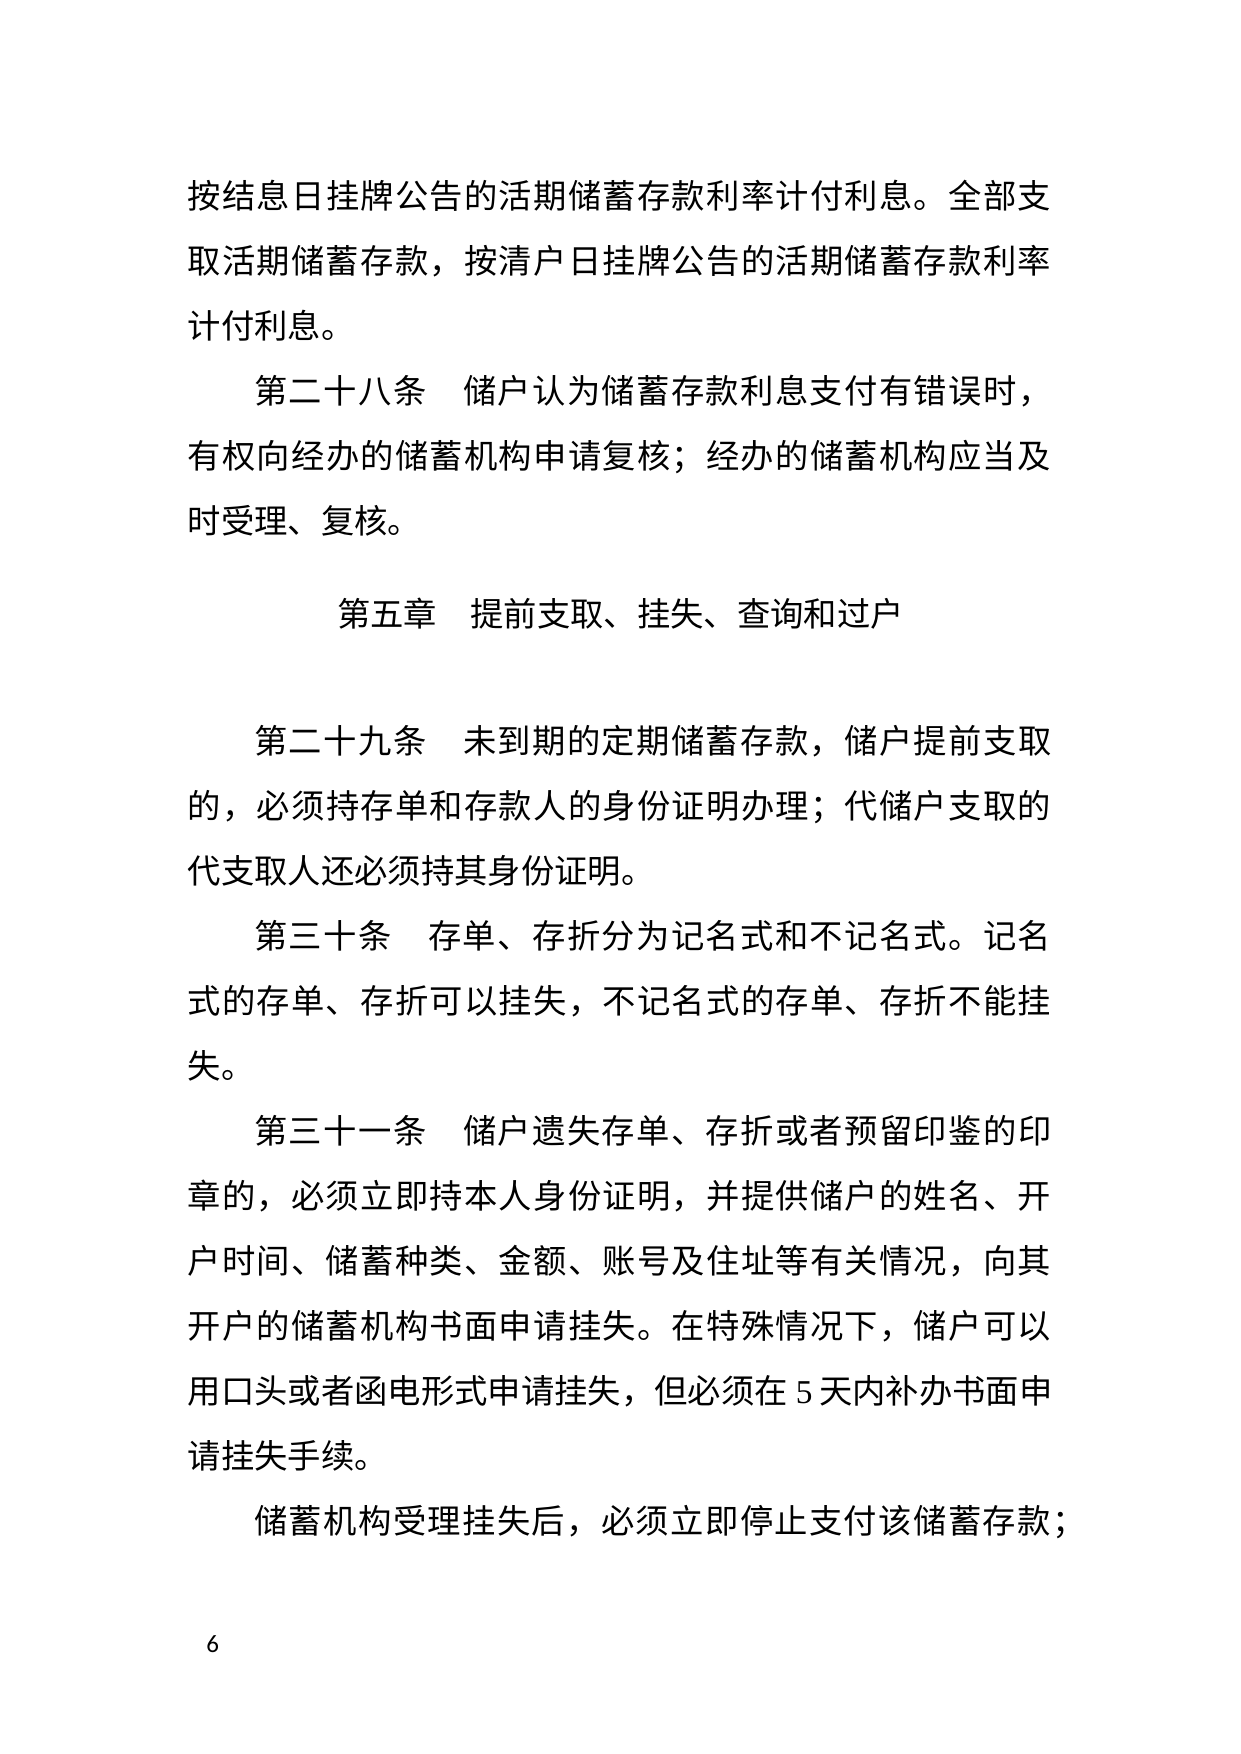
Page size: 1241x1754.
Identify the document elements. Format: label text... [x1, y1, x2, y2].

subtitle 第五章 提前支取、挂失、查询和过户 [187, 579, 1053, 644]
text 第二十九条 未到期的定期储蓄存款，储户提前支取的，必须持存单和存款人的身份证明办理；代储户支取的，代支取人还必须持其身份证明。 [187, 706, 1053, 901]
text 第三十一条 储户遗失存单、存折或者预留印鉴的印章的，必须立即持本人身份证明，并提供储户的姓名、开户时间、储蓄种类、金额、账号及住址等有关情况，向其开户的储蓄机构书面申请挂失。在特殊情况下，储户可以用口头或者函电形式申请挂失，但必须在5天内补办书面申请挂失手续。 [187, 1096, 1053, 1486]
text 第三十条 存单、存折分为记名式和不记名式。记名式的存单、存折可以挂失，不记名式的存单、存折不能挂失。 [187, 901, 1053, 1096]
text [187, 162, 1053, 357]
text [187, 1486, 1053, 1551]
text 第二十八条 储户认为储蓄存款利息支付有错误时，有权向经办的储蓄机构申请复核；经办的储蓄机构应当及时受理、复核。 [187, 357, 1053, 552]
